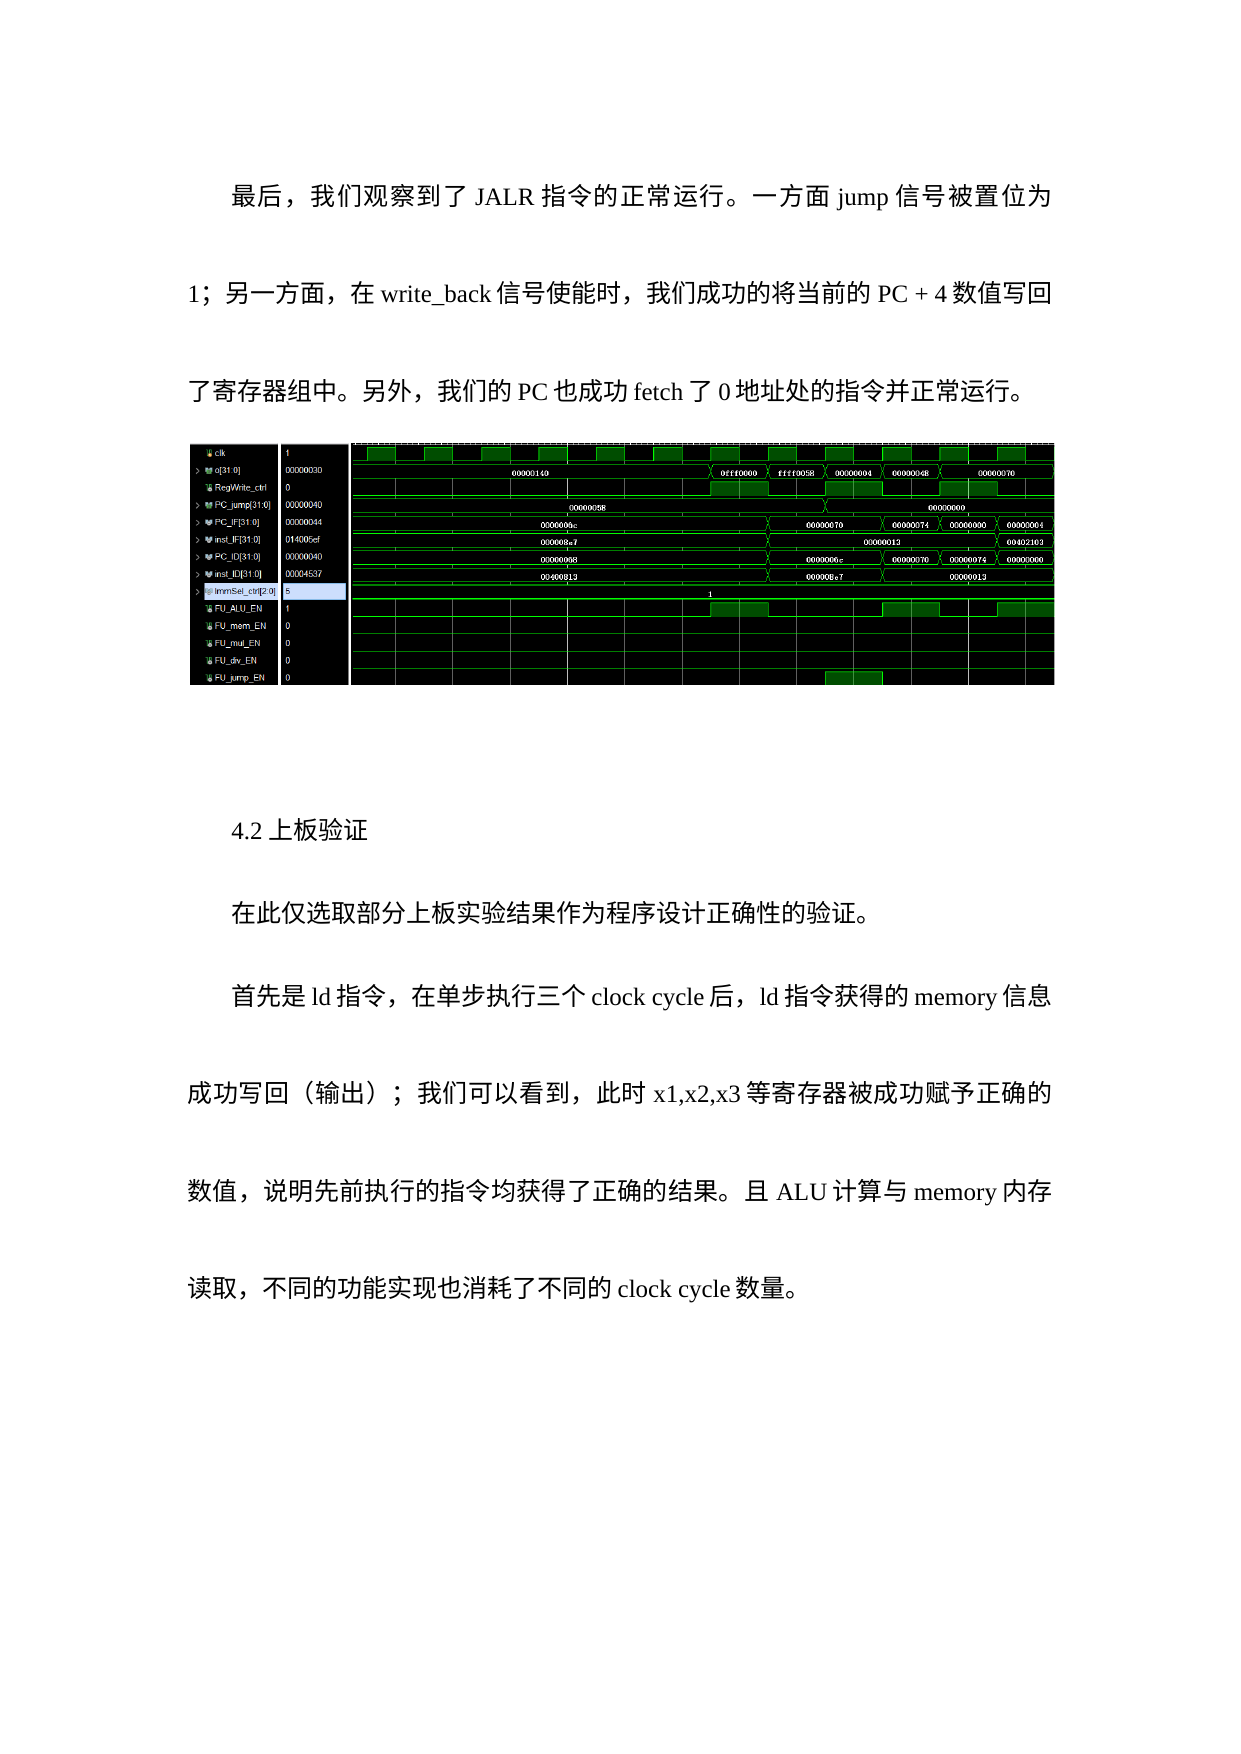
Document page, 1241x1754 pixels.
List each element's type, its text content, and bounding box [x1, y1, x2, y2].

text 最后，我们观察到了JALR指令的正常运行。一方面jump信号被置位为1；另一方面，在write_back信号使能时，我们成功的将当前的PC + 4数值写回了寄存器组中。另外，我们的PC也成功fetch了0地址处的指令并正常运行。 [187, 162, 1053, 422]
picture [190, 443, 1055, 685]
text 4.2 上板验证 [187, 796, 1053, 861]
text 在此仅选取部分上板实验结果作为程序设计正确性的验证。 [187, 879, 1053, 944]
text 首先是ld指令，在单步执行三个clock cycle后，ld指令获得的memory信息成功写回（输出）；我们可以看到，此时x1,x2,x3等寄存器被成功赋予正确的数值，说明先前执行的指令均获得了正确的结果。且ALU计算与memory内存读取，不同的功能实现也消耗了不同的clock cycle数量。 [187, 962, 1053, 1319]
